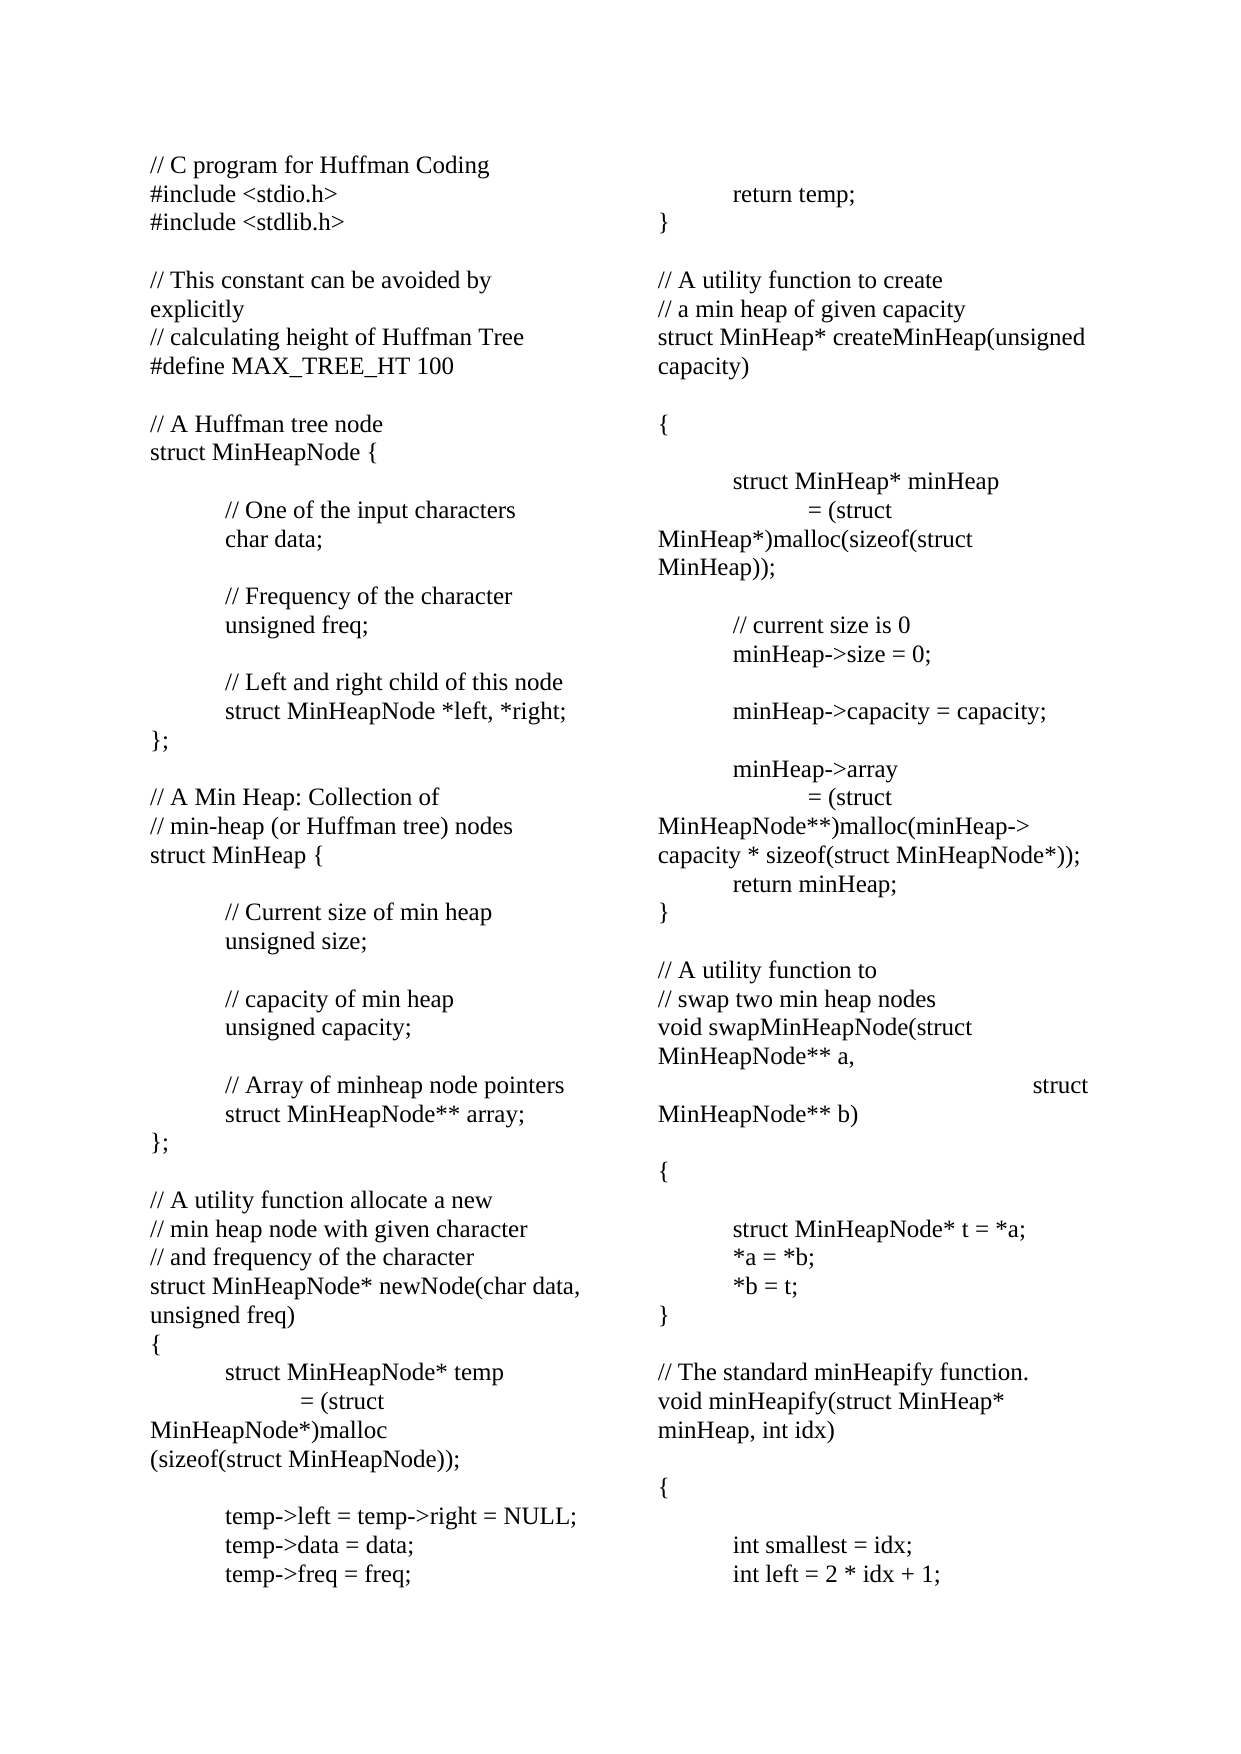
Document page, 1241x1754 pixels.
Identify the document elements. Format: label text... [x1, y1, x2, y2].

text int left = 2 * idx + 1; [658, 1559, 1090, 1587]
text // A Min Heap: Collection of [150, 782, 583, 811]
text struct MinHeapNode *left, *right; [150, 696, 583, 725]
text temp->data = data; [150, 1530, 583, 1559]
text = (struct MinHeapNode*)malloc [150, 1386, 583, 1444]
text void minHeapify(struct MinHeap* minHeap, int idx) [658, 1386, 1090, 1444]
text struct MinHeapNode { [150, 437, 583, 466]
text struct MinHeapNode** b) [658, 1070, 1090, 1127]
text // One of the input characters [150, 495, 583, 524]
text struct MinHeapNode* t = *a; [658, 1214, 1090, 1242]
text { [658, 1472, 1090, 1501]
text temp->freq = freq; [150, 1559, 583, 1587]
text // Left and right child of this node [150, 667, 583, 696]
text struct MinHeapNode* newNode(char data, unsigned freq) [150, 1271, 583, 1329]
text #include <stdlib.h> [150, 207, 583, 236]
text } [658, 897, 1090, 926]
text #define MAX_TREE_HT 100 [150, 351, 583, 380]
text minHeap->capacity = capacity; [658, 696, 1090, 725]
text struct MinHeap* createMinHeap(unsigned capacity) [658, 322, 1090, 380]
text unsigned size; [150, 926, 583, 955]
text char data; [150, 524, 583, 552]
text { [150, 1329, 583, 1357]
text return temp; [658, 179, 1090, 207]
text struct MinHeap { [150, 840, 583, 869]
text (sizeof(struct MinHeapNode)); [150, 1444, 583, 1472]
text // A Huffman tree node [150, 409, 583, 437]
text } [658, 207, 1090, 236]
text // min heap node with given character [150, 1214, 583, 1242]
text // and frequency of the character [150, 1242, 583, 1271]
text return minHeap; [658, 869, 1090, 897]
text // min-heap (or Huffman tree) nodes [150, 811, 583, 840]
text // A utility function to create [658, 265, 1090, 294]
text } [658, 1300, 1090, 1329]
text *a = *b; [658, 1242, 1090, 1271]
text // a min heap of given capacity [658, 294, 1090, 322]
text capacity * sizeof(struct MinHeapNode*)); [658, 840, 1090, 869]
text // A utility function allocate a new [150, 1185, 583, 1214]
text // Current size of min heap [150, 897, 583, 926]
text // calculating height of Huffman Tree [150, 322, 583, 351]
text = (struct MinHeapNode**)malloc(minHeap-> [658, 782, 1090, 840]
text { [658, 1156, 1090, 1185]
text struct MinHeapNode** array; [150, 1099, 583, 1127]
text = (struct MinHeap*)malloc(sizeof(struct MinHeap)); [658, 495, 1090, 581]
text // This constant can be avoided by explicitly [150, 265, 583, 322]
text unsigned capacity; [150, 1012, 583, 1041]
text struct MinHeap* minHeap [658, 466, 1090, 495]
text }; [150, 725, 583, 754]
text // A utility function to [658, 955, 1090, 984]
text }; [150, 1127, 583, 1156]
text // The standard minHeapify function. [658, 1357, 1090, 1386]
text // Array of minheap node pointers [150, 1070, 583, 1099]
text // C program for Huffman Coding [150, 150, 583, 179]
text temp->left = temp->right = NULL; [150, 1501, 583, 1530]
text // capacity of min heap [150, 984, 583, 1012]
text *b = t; [658, 1271, 1090, 1300]
text struct MinHeapNode* temp [150, 1357, 583, 1386]
text // swap two min heap nodes [658, 984, 1090, 1012]
text minHeap->array [658, 754, 1090, 782]
text unsigned freq; [150, 610, 583, 639]
text void swapMinHeapNode(struct MinHeapNode** a, [658, 1012, 1090, 1070]
text int smallest = idx; [658, 1530, 1090, 1559]
text minHeap->size = 0; [658, 639, 1090, 667]
text { [658, 409, 1090, 437]
text // current size is 0 [658, 610, 1090, 639]
text // Frequency of the character [150, 581, 583, 610]
text #include <stdio.h> [150, 179, 583, 207]
